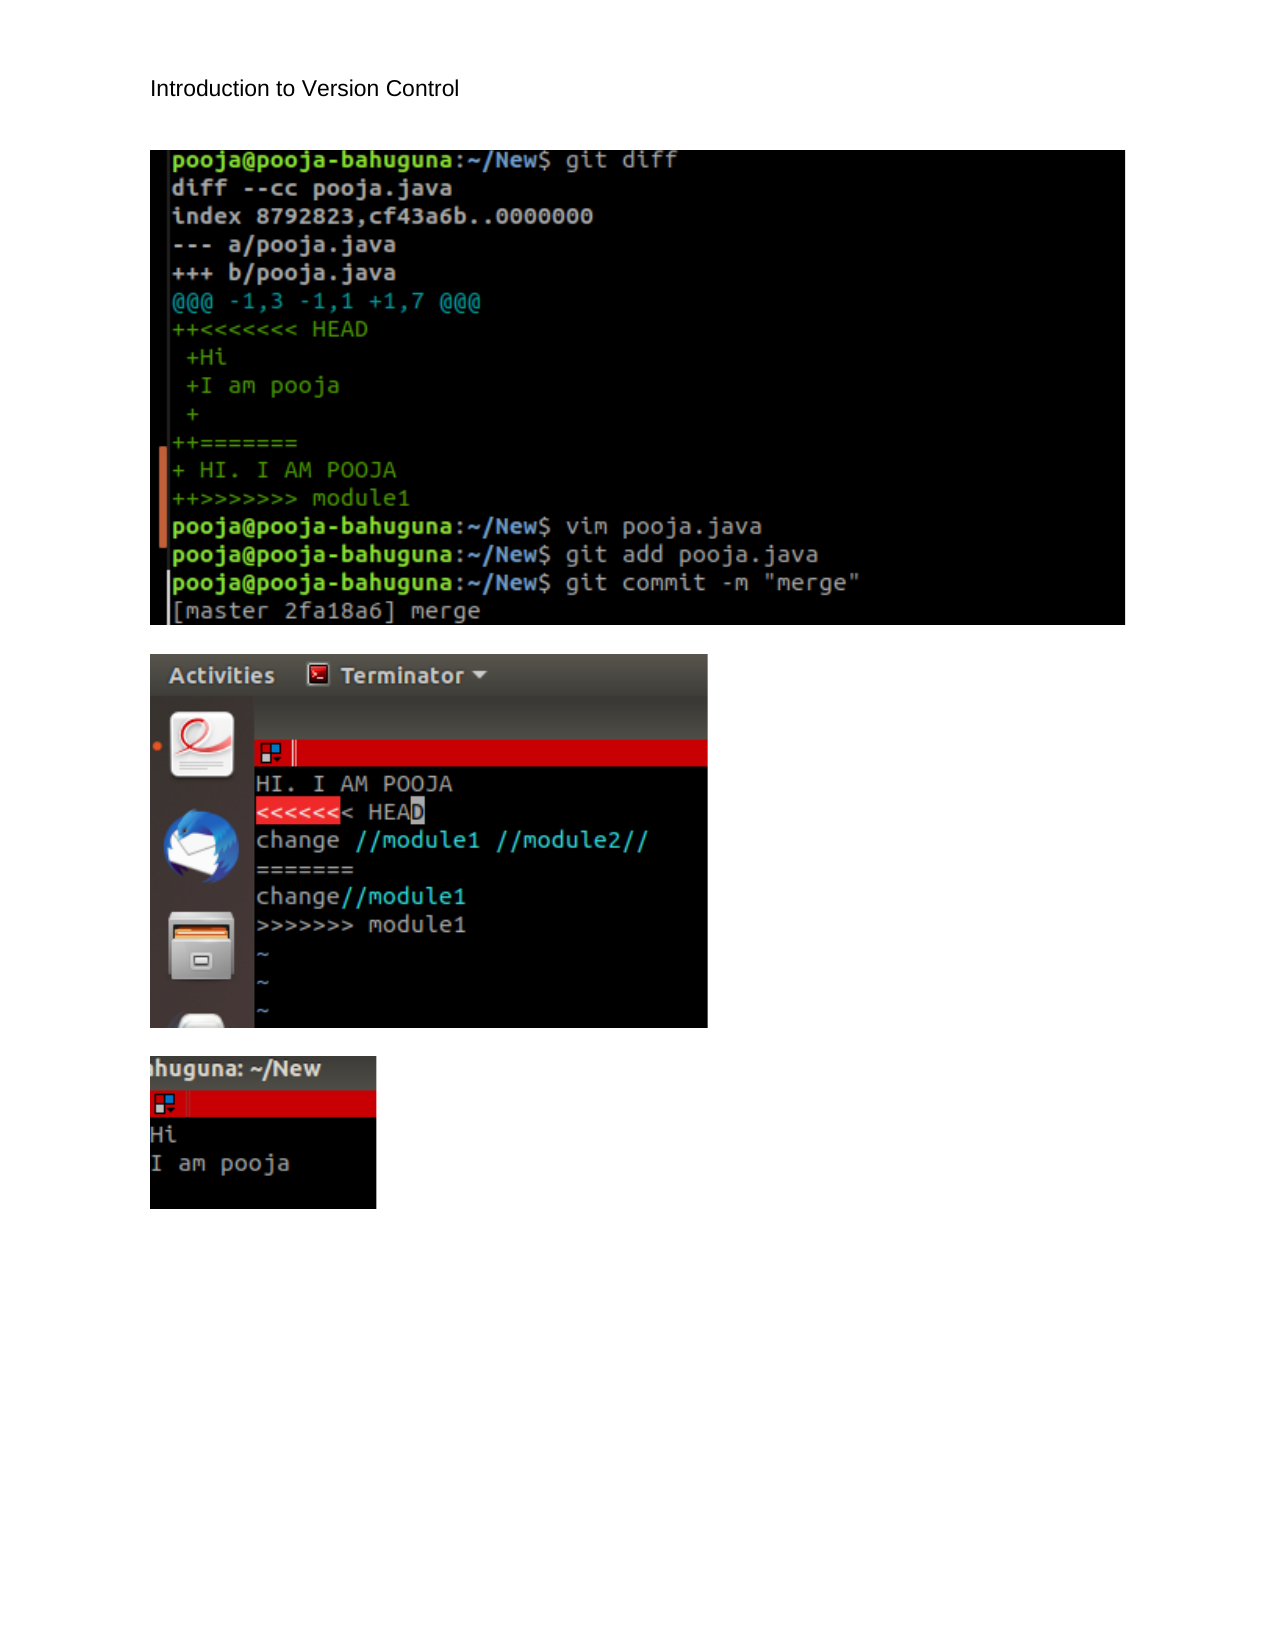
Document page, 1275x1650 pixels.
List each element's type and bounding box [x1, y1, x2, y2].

picture [150, 654, 708, 1028]
picture [150, 1056, 377, 1209]
picture [150, 150, 1125, 625]
